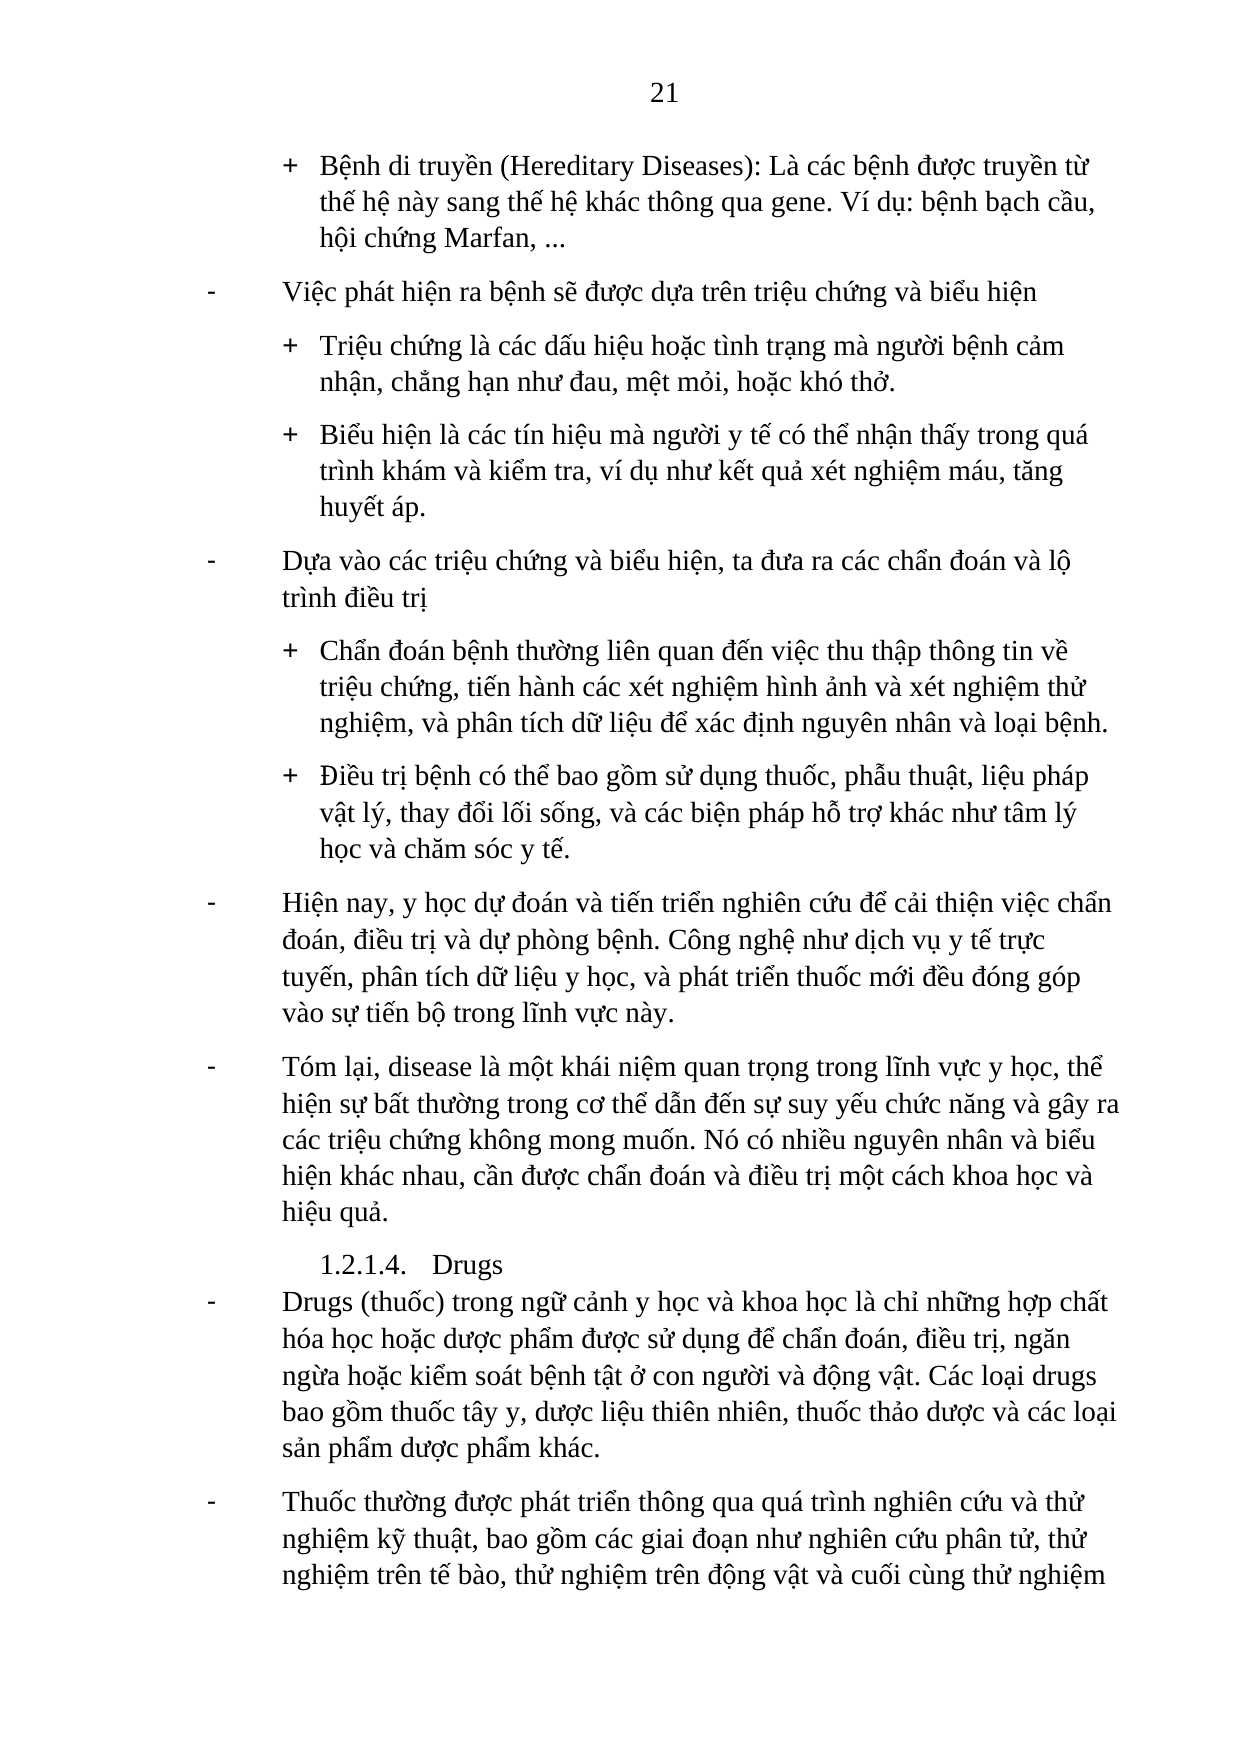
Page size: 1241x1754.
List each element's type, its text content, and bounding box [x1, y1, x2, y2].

list Drugs (thuốc) trong ngữ cảnh y học và khoa học là chỉ những hợp chất hóa học hoặc dược phẩm được sử dụng để chẩn đoán, điều trị, ngăn ngừa hoặc kiểm soát bệnh tật ở con người và động vật. Các loại drugs bao gồm thuốc tây y, dược liệu thiên nhiên, thuốc thảo dược và các loại sản phẩm dược phẩm khác. [207, 1283, 1122, 1463]
list Bệnh di truyền (Hereditary Diseases): Là các bệnh được truyền từ thế hệ này sang thế hệ khác thông qua gene. Ví dụ: bệnh bạch cầu, hội chứng Marfan, ... [282, 148, 1122, 253]
list Dựa vào các triệu chứng và biểu hiện, ta đưa ra các chẩn đoán và lộ trình điều trị [207, 542, 1122, 614]
list Hiện nay, y học dự đoán và tiến triển nghiên cứu để cải thiện việc chẩn đoán, điều trị và dự phòng bệnh. Công nghệ như dịch vụ y tế trực tuyến, phân tích dữ liệu y học, và phát triển thuốc mới đều đóng góp vào sự tiến bộ trong lĩnh vực này. [207, 884, 1122, 1028]
list Biểu hiện là các tín hiệu mà người y tế có thể nhận thấy trong quá trình khám và kiểm tra, ví dụ như kết quả xét nghiệm máu, tăng huyết áp. [282, 417, 1122, 523]
list Triệu chứng là các dấu hiệu hoặc tình trạng mà người bệnh cảm nhận, chẳng hạn như đau, mệt mỏi, hoặc khó thở. [282, 328, 1122, 398]
list Điều trị bệnh có thể bao gồm sử dụng thuốc, phẫu thuật, liệu pháp vật lý, thay đổi lối sống, và các biện pháp hỗ trợ khác như tâm lý học và chăm sóc y tế. [282, 758, 1122, 865]
list Chẩn đoán bệnh thường liên quan đến việc thu thập thông tin về triệu chứng, tiến hành các xét nghiệm hình ảnh và xét nghiệm thử nghiệm, và phân tích dữ liệu để xác định nguyên nhân và loại bệnh. [282, 633, 1122, 739]
subtitle Drugs [319, 1247, 1122, 1281]
list Việc phát hiện ra bệnh sẽ được dựa trên triệu chứng và biểu hiện [207, 273, 1122, 308]
